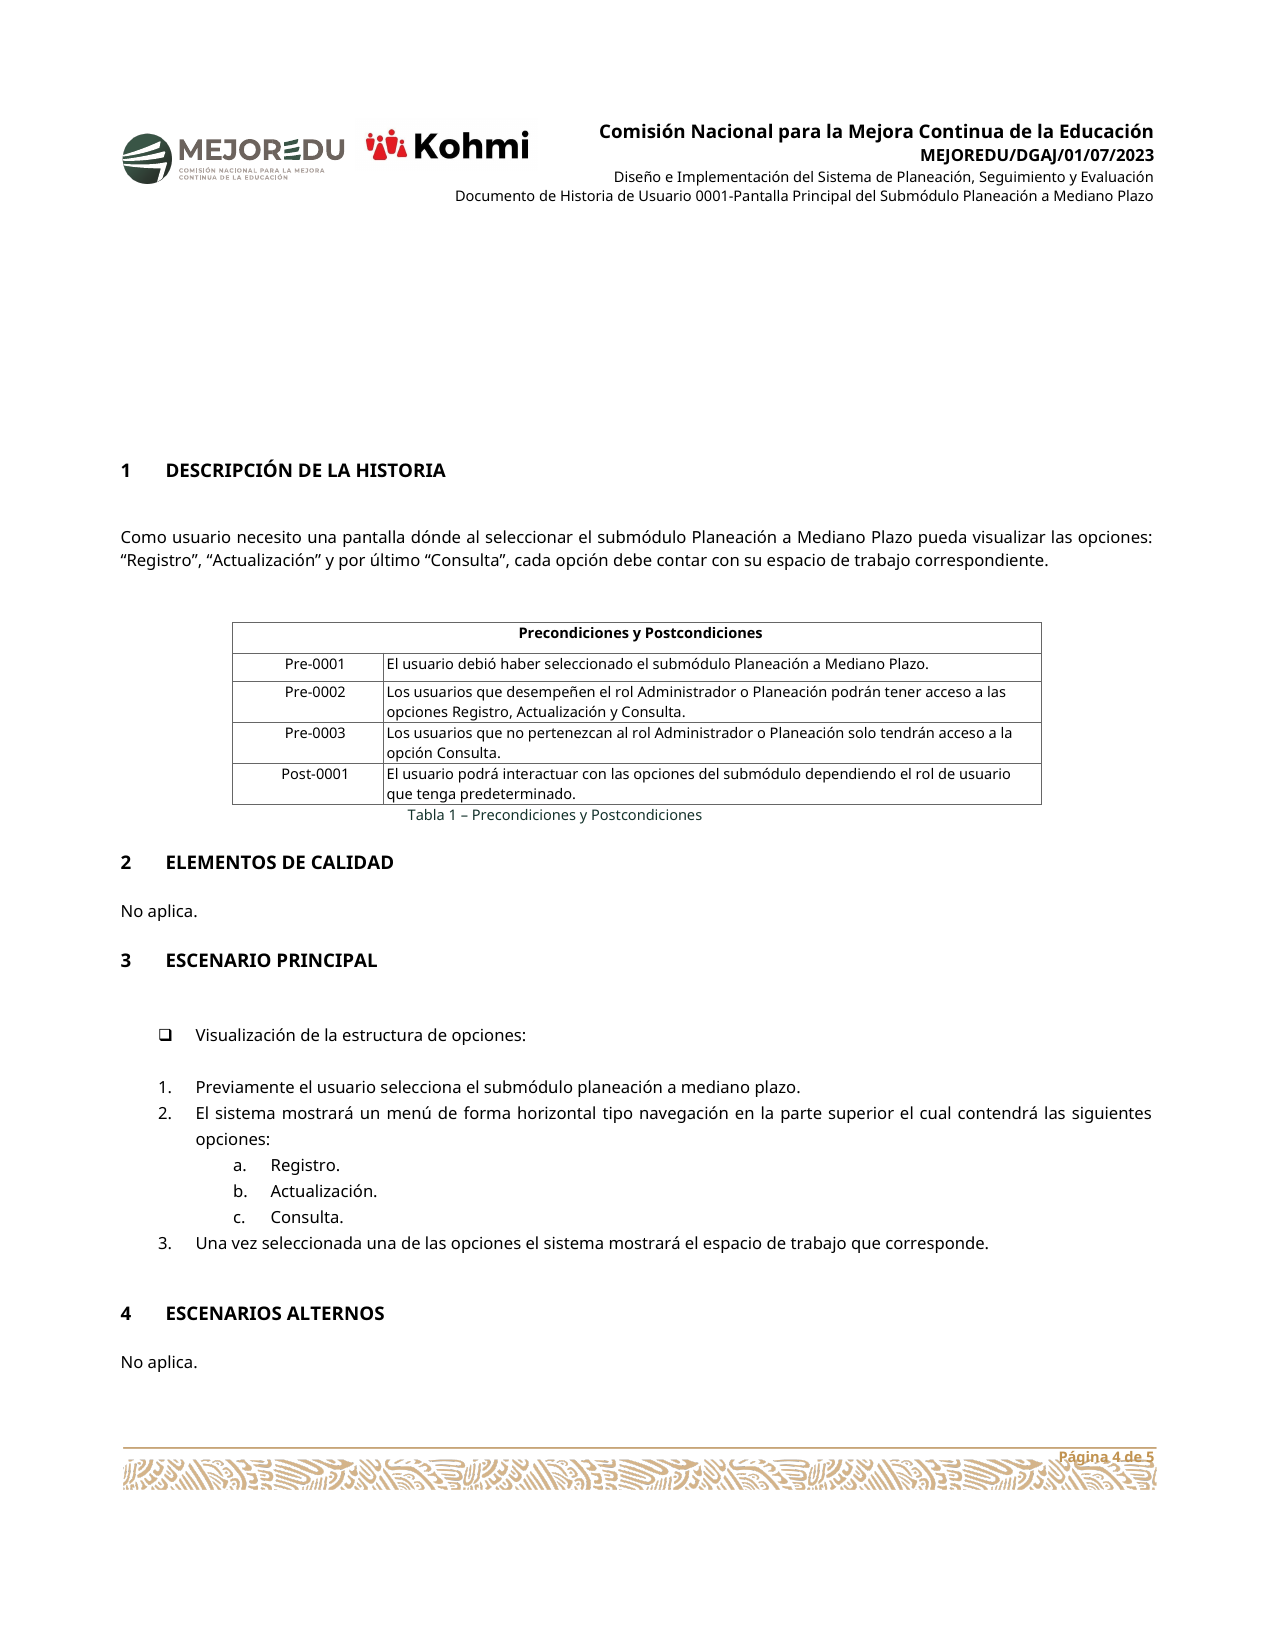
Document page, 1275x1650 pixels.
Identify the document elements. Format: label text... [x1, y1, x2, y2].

list El sistema mostrará un menú de forma horizontal tipo navegación en la parte superior el cual contendrá las siguientes opciones: [158, 1101, 1154, 1150]
picture [122, 1446, 1157, 1490]
text No aplica. [120, 900, 1154, 923]
text No aplica. [120, 1351, 1154, 1373]
picture [355, 118, 539, 171]
subtitle ESCENARIOS ALTERNOS [120, 1300, 1154, 1326]
subtitle ELEMENTOS DE CALIDAD [120, 849, 1154, 875]
table_cell Los usuarios que no pertenezcan al rol Administrador o Planeación solo tendrán acceso a la opción Consulta. [384, 723, 1041, 763]
table_cell Pre-0001 [233, 654, 383, 681]
list Actualización. [233, 1179, 1154, 1202]
table_cell Post-0001 [233, 764, 383, 804]
list Previamente el usuario selecciona el submódulo planeación a mediano plazo. [158, 1075, 1154, 1098]
table_header Precondiciones y Postcondiciones [233, 623, 1041, 653]
table_cell El usuario debió haber seleccionado el submódulo Planeación a Mediano Plazo. [384, 654, 1041, 681]
list Registro. [233, 1153, 1154, 1176]
list Una vez seleccionada una de las opciones el sistema mostrará el espacio de trabajo que corresponde. [158, 1232, 1154, 1254]
table_cell Los usuarios que desempeñen el rol Administrador o Planeación podrán tener acceso a las opciones Registro, Actualización y Consulta. [384, 682, 1041, 722]
subtitle DESCRIPCIÓN DE LA HISTORIA [120, 457, 1154, 483]
list Visualización de la estructura de opciones: [158, 1023, 1154, 1046]
table_cell Pre-0003 [233, 723, 383, 763]
list Consulta. [233, 1206, 1154, 1228]
text Tabla 1 – Precondiciones y Postcondiciones [88, 805, 1021, 824]
text Como usuario necesito una pantalla dónde al seleccionar el submódulo Planeación a Mediano Plazo pueda visualizar las opciones: “Registro”, “Actualización” y por último “Consulta”, cada opción debe contar con su espacio de trabajo correspondiente. [120, 526, 1154, 571]
table_cell El usuario podrá interactuar con las opciones del submódulo dependiendo el rol de usuario que tenga predeterminado. [384, 764, 1041, 804]
table_cell Pre-0002 [233, 682, 383, 722]
picture [122, 133, 172, 184]
subtitle ESCENARIO PRINCIPAL [120, 948, 1154, 973]
